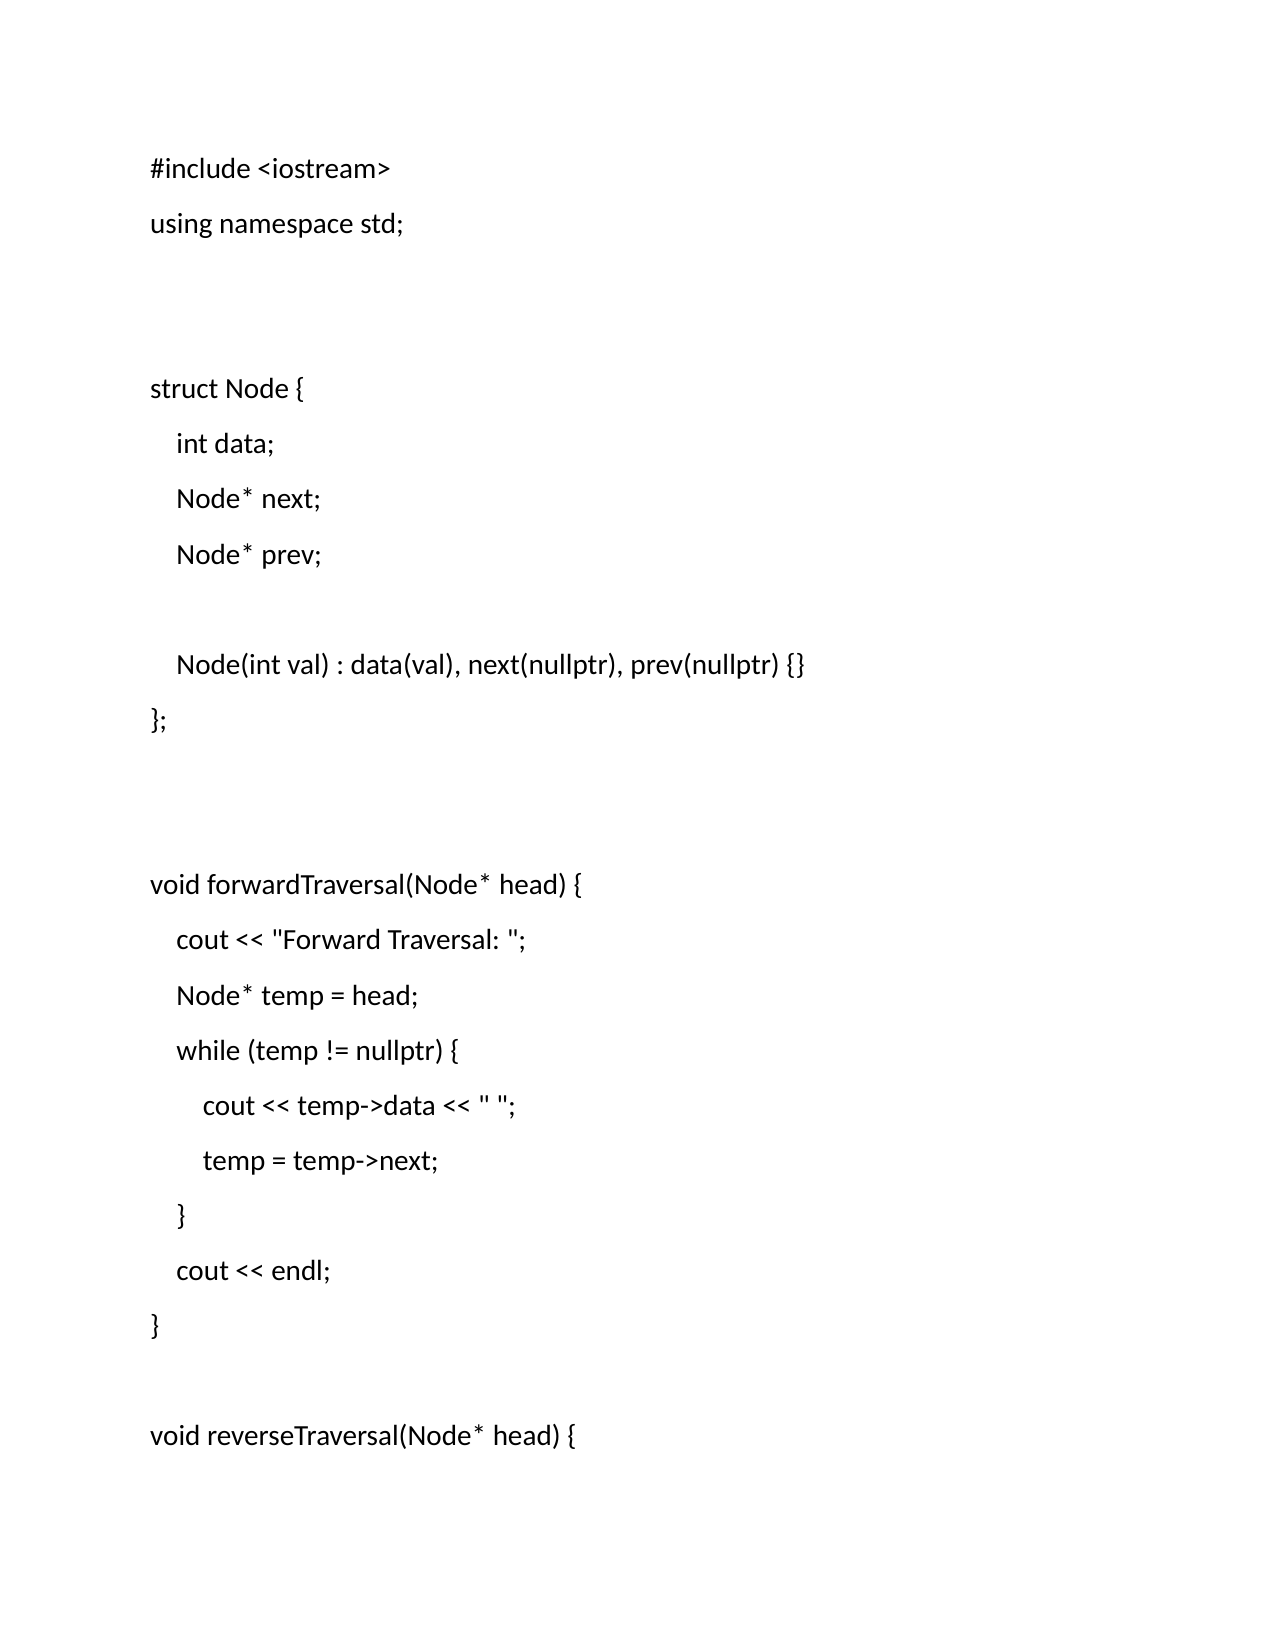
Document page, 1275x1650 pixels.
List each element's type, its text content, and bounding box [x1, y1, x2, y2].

text cout << endl; [150, 1252, 1125, 1288]
text temp = temp->next; [150, 1142, 1125, 1177]
text Node* next; [150, 481, 1125, 516]
text Node* prev; [150, 536, 1125, 571]
text using namespace std; [150, 205, 1125, 241]
text }; [150, 701, 1125, 737]
text #include <iostream> [150, 150, 1125, 186]
text void forwardTraversal(Node* head) { [150, 866, 1125, 902]
text } [150, 1197, 1125, 1233]
text struct Node { [150, 370, 1125, 406]
text Node* temp = head; [150, 977, 1125, 1012]
text int data; [150, 426, 1125, 461]
text Node(int val) : data(val), next(nullptr), prev(nullptr) {} [150, 646, 1125, 682]
text } [150, 1307, 1125, 1343]
text cout << temp->data << " "; [150, 1087, 1125, 1122]
text void reverseTraversal(Node* head) { [150, 1417, 1125, 1453]
text cout << "Forward Traversal: "; [150, 921, 1125, 957]
text while (temp != nullptr) { [150, 1032, 1125, 1067]
